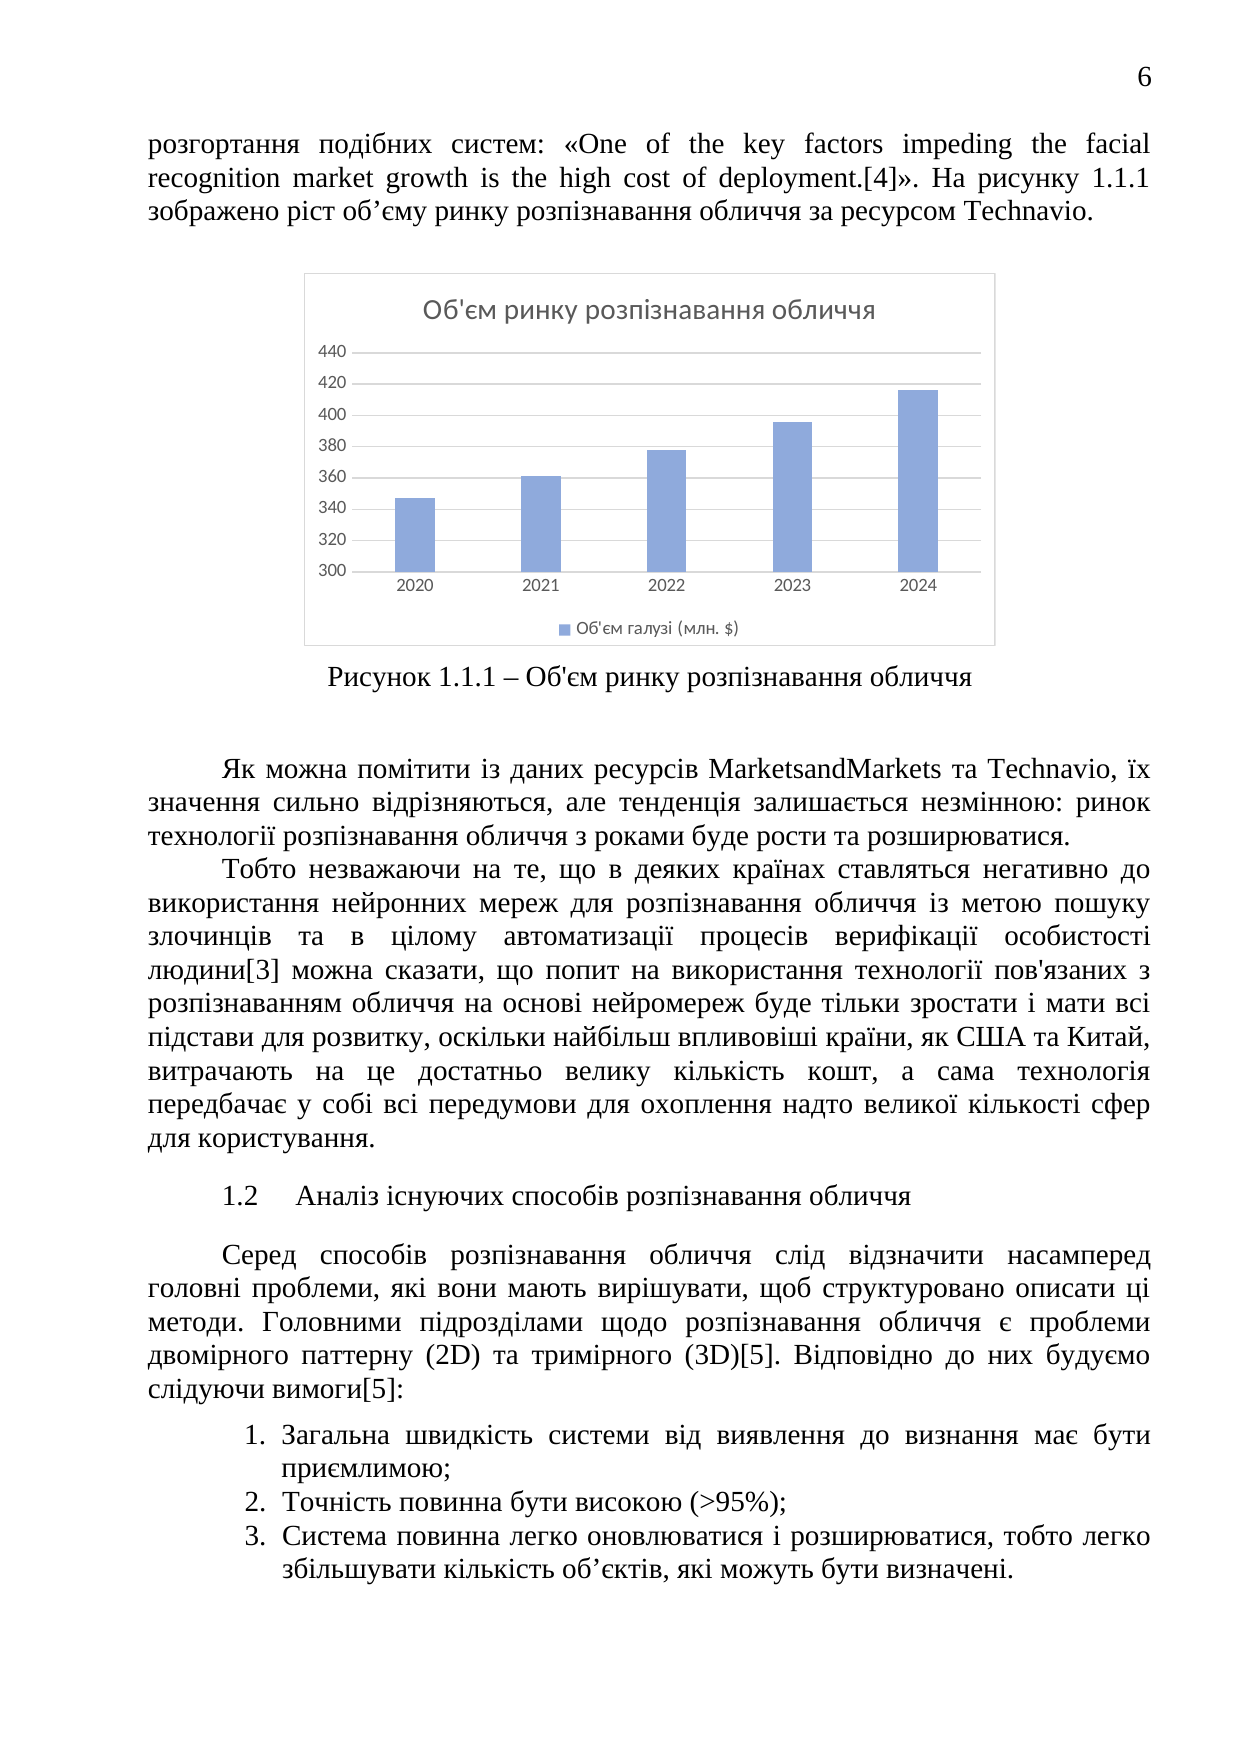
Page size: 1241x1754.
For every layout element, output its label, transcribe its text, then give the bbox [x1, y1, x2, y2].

text Рисунок 1.1.1 – Об'єм ринку розпізнавання обличчя [148, 659, 1152, 692]
text Тобто незважаючи на те, що в деяких країнах ставляться негативно до використання нейронних мереж для розпізнавання обличчя із метою пошуку злочинців та в цілому автоматизації процесів верифікації особистості людини[3] можна сказати, що попит на використання технології пов'язаних з розпізнаванням обличчя на основі нейромереж буде тільки зростати і мати всі підстави для розвитку, оскільки найбільш впливовіші країни, як США та Китай, витрачають на це достатньо велику кількість кошт, а сама технологія передбачає у собі всі передумови для охоплення надто великої кількості сфер для користування. [148, 851, 1152, 1153]
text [148, 126, 1152, 227]
list Загальна швидкість системи від виявлення до визнання має бути приємлимою; [244, 1417, 1152, 1484]
text Серед способів розпізнавання обличчя слід відзначити насамперед головні проблеми, які вони мають вирішувати, щоб структуровано описати ці методи. Головними підрозділами щодо розпізнавання обличчя є проблеми двомірного паттерну (2D) та тримірного (3D)[5]. Відповідно до них будуємо слідуючи вимоги[5]: [148, 1237, 1152, 1404]
text Як можна помітити із даних ресурсів MarketsandMarkets та Technavio, їх значення сильно відрізняються, але тенденція залишається незмінною: ринок технології розпізнавання обличчя з роками буде рости та розширюватися. [148, 751, 1152, 851]
list Система повинна легко оновлюватися і розширюватися, тобто легко збільшувати кількість об’єктів, які можуть бути визначені. [244, 1518, 1152, 1585]
list Точність повинна бути високою (>95%); [244, 1484, 1152, 1518]
subtitle Аналіз існуючих способів розпізнавання обличчя [222, 1178, 1152, 1212]
